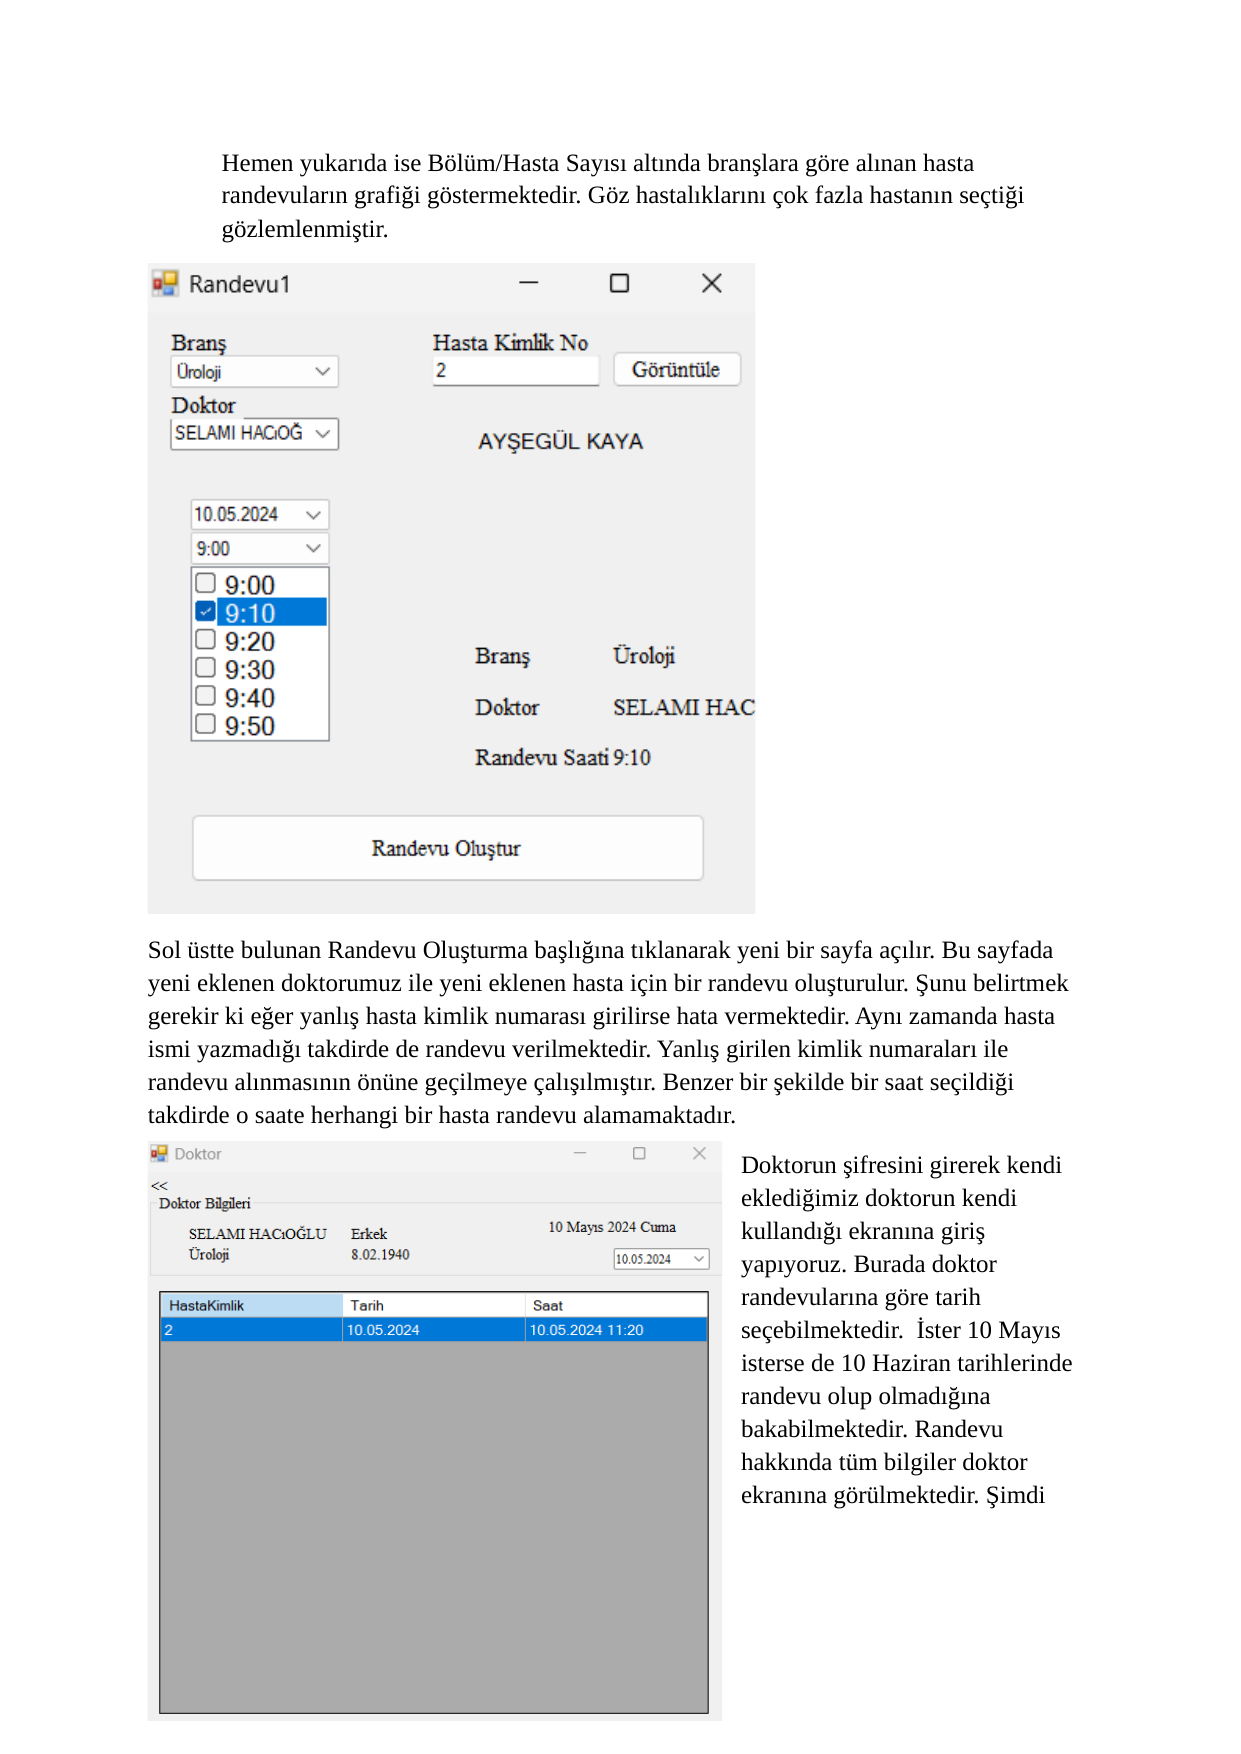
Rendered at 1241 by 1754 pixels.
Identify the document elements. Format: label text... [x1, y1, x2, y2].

text Sol üstte bulunan Randevu Oluşturma başlığına tıklanarak yeni bir sayfa açılır. Bu sayfada yeni eklenen doktorumuz ile yeni eklenen hasta için bir randevu oluşturulur. Şunu belirtmek gerekir ki eğer yanlış hasta kimlik numarası girilirse hata vermektedir. Aynı zamanda hasta ismi yazmadığı takdirde de randevu verilmektedir. Yanlış girilen kimlik numaraları ile randevu alınmasının önüne geçilmeye çalışılmıştır. Benzer bir şekilde bir saat seçildiği takdirde o saate herhangi bir hasta randevu alamamaktadır. [148, 935, 1093, 1129]
picture [147, 1141, 723, 1721]
picture [147, 263, 756, 914]
text Hemen yukarıda ise Bölüm/Hasta Sayısı altında branşlara göre alınan hasta randevuların grafiği göstermektedir. Göz hastalıklarını çok fazla hastanın seçtiği gözlemlenmiştir. [221, 148, 1093, 242]
